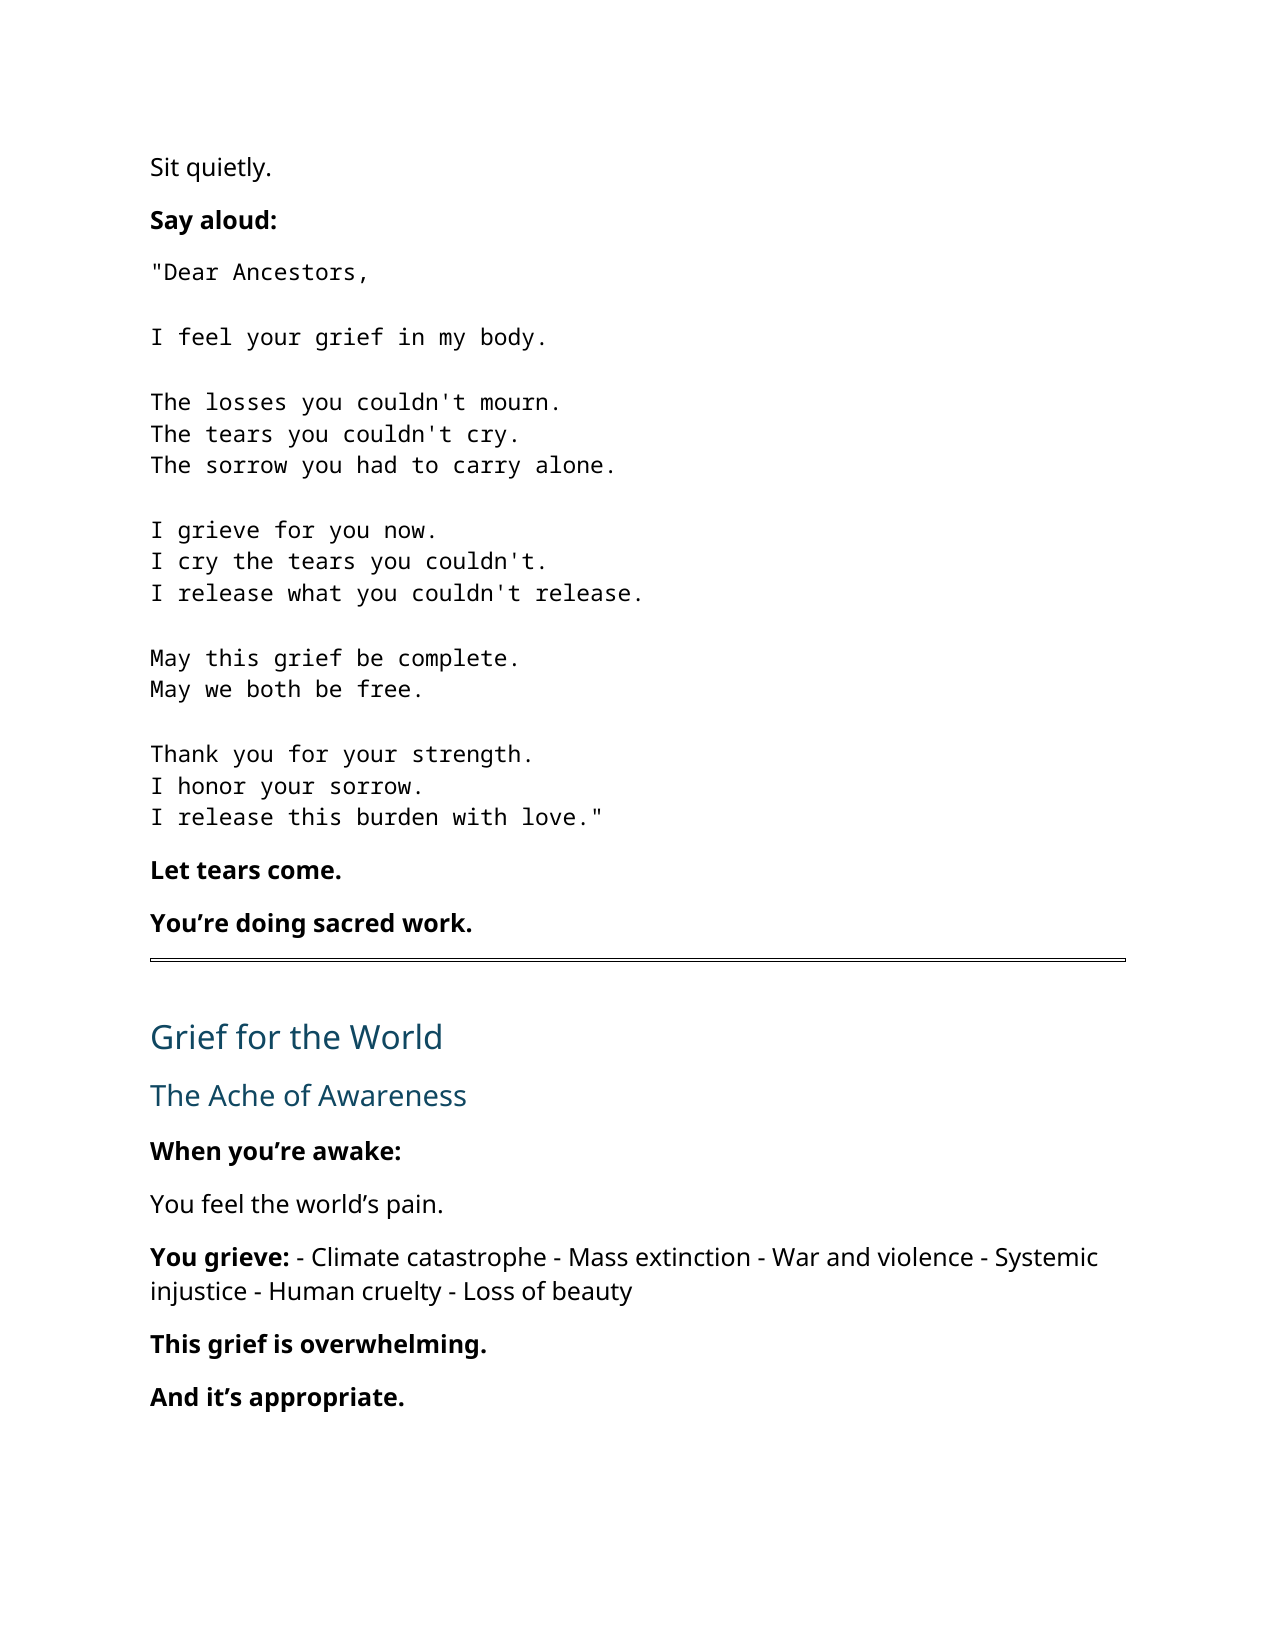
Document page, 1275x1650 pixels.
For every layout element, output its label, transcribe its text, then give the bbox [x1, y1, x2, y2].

text Sit quietly. [150, 150, 1125, 184]
subtitle Grief for the World [150, 1013, 1125, 1059]
text Let tears come. [150, 853, 1125, 887]
text And it’s appropriate. [150, 1379, 1125, 1413]
subtitle The Ache of Awareness [150, 1076, 1125, 1115]
text When you’re awake: [150, 1134, 1125, 1168]
text This grief is overwhelming. [150, 1327, 1125, 1361]
text "Dear Ancestors, I feel your grief in my body. The losses you couldn't mourn. The tears you couldn't cry. The sorrow you had to carry alone. I grieve for you now. I cry the tears you couldn't. I release what you couldn't release. May this grief be complete. May we both be free. Thank you for your strength. I honor your sorrow. I release this burden with love." [150, 256, 1125, 832]
text Say aloud: [150, 203, 1125, 237]
text You grieve: - Climate catastrophe - Mass extinction - War and violence - Systemic injustice - Human cruelty - Loss of beauty [150, 1240, 1125, 1308]
text You feel the world’s pain. [150, 1187, 1125, 1221]
text You’re doing sacred work. [150, 906, 1125, 940]
